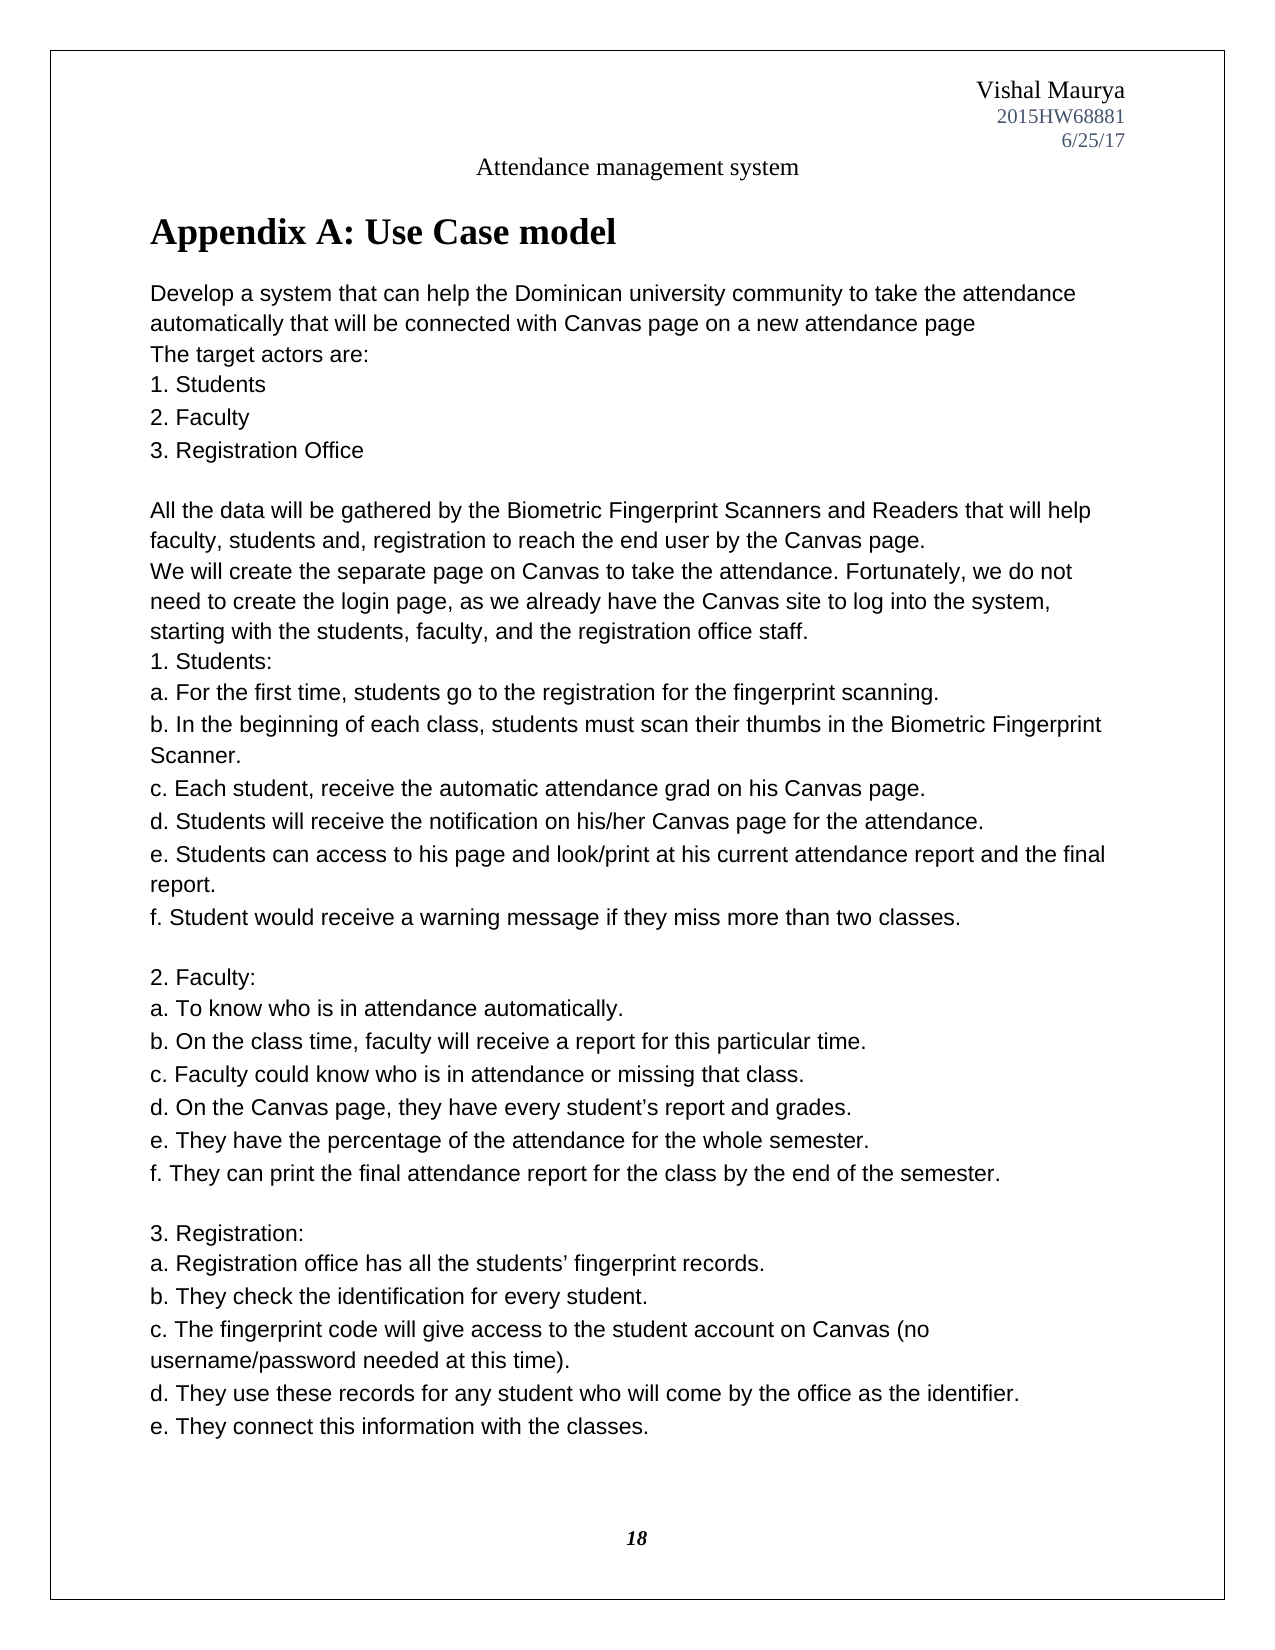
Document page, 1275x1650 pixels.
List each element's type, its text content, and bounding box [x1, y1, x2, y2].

text b. In the beginning of each class, students must scan their thumbs in the Biometric Fingerprint Scanner. [150, 711, 1125, 768]
text a. To know who is in attendance automatically. [150, 994, 1125, 1021]
text a. For the first time, students go to the registration for the fingerprint scanning. [150, 678, 1125, 705]
text 1. Students: [150, 648, 1125, 674]
text 3. Registration Office [150, 437, 1125, 463]
text 2. Faculty: [150, 964, 1125, 991]
text d. They use these records for any student who will come by the office as the identifier. [150, 1379, 1125, 1406]
text f. They can print the final attendance report for the class by the end of the semester. [150, 1160, 1125, 1186]
text 1. Students [150, 371, 1125, 397]
text b. They check the identification for every student. [150, 1283, 1125, 1310]
text The target actors are: [150, 341, 1125, 367]
text c. Faculty could know who is in attendance or missing that class. [150, 1061, 1125, 1087]
text b. On the class time, faculty will receive a report for this particular time. [150, 1028, 1125, 1054]
text f. Student would receive a warning message if they miss more than two classes. [150, 904, 1125, 930]
text Develop a system that can help the Dominican university community to take the attendance automatically that will be connected with Canvas page on a new attendance page [150, 280, 1125, 337]
text c. The fingerprint code will give access to the student account on Canvas (no username/password needed at this time). [150, 1316, 1125, 1373]
text d. On the Canvas page, they have every student’s report and grades. [150, 1094, 1125, 1120]
text We will create the separate page on Canvas to take the attendance. Fortunately, we do not need to create the login page, as we already have the Canvas site to log into the system, starting with the students, faculty, and the registration office staff. [150, 558, 1125, 644]
text 3. Registration: [150, 1220, 1125, 1246]
text e. Students can access to his page and look/print at his current attendance report and the final report. [150, 841, 1125, 897]
text a. Registration office has all the students’ fingerprint records. [150, 1250, 1125, 1277]
text All the data will be gathered by the Biometric Fingerprint Scanners and Readers that will help faculty, students and, registration to reach the end user by the Canvas page. [150, 497, 1125, 554]
text e. They connect this information with the classes. [150, 1413, 1125, 1439]
text e. They have the percentage of the attendance for the whole semester. [150, 1127, 1125, 1153]
text 2. Faculty [150, 404, 1125, 430]
text d. Students will receive the notification on his/her Canvas page for the attendance. [150, 808, 1125, 834]
text c. Each student, receive the automatic attendance grad on his Canvas page. [150, 775, 1125, 801]
text Appendix A: Use Case model [150, 209, 1125, 252]
